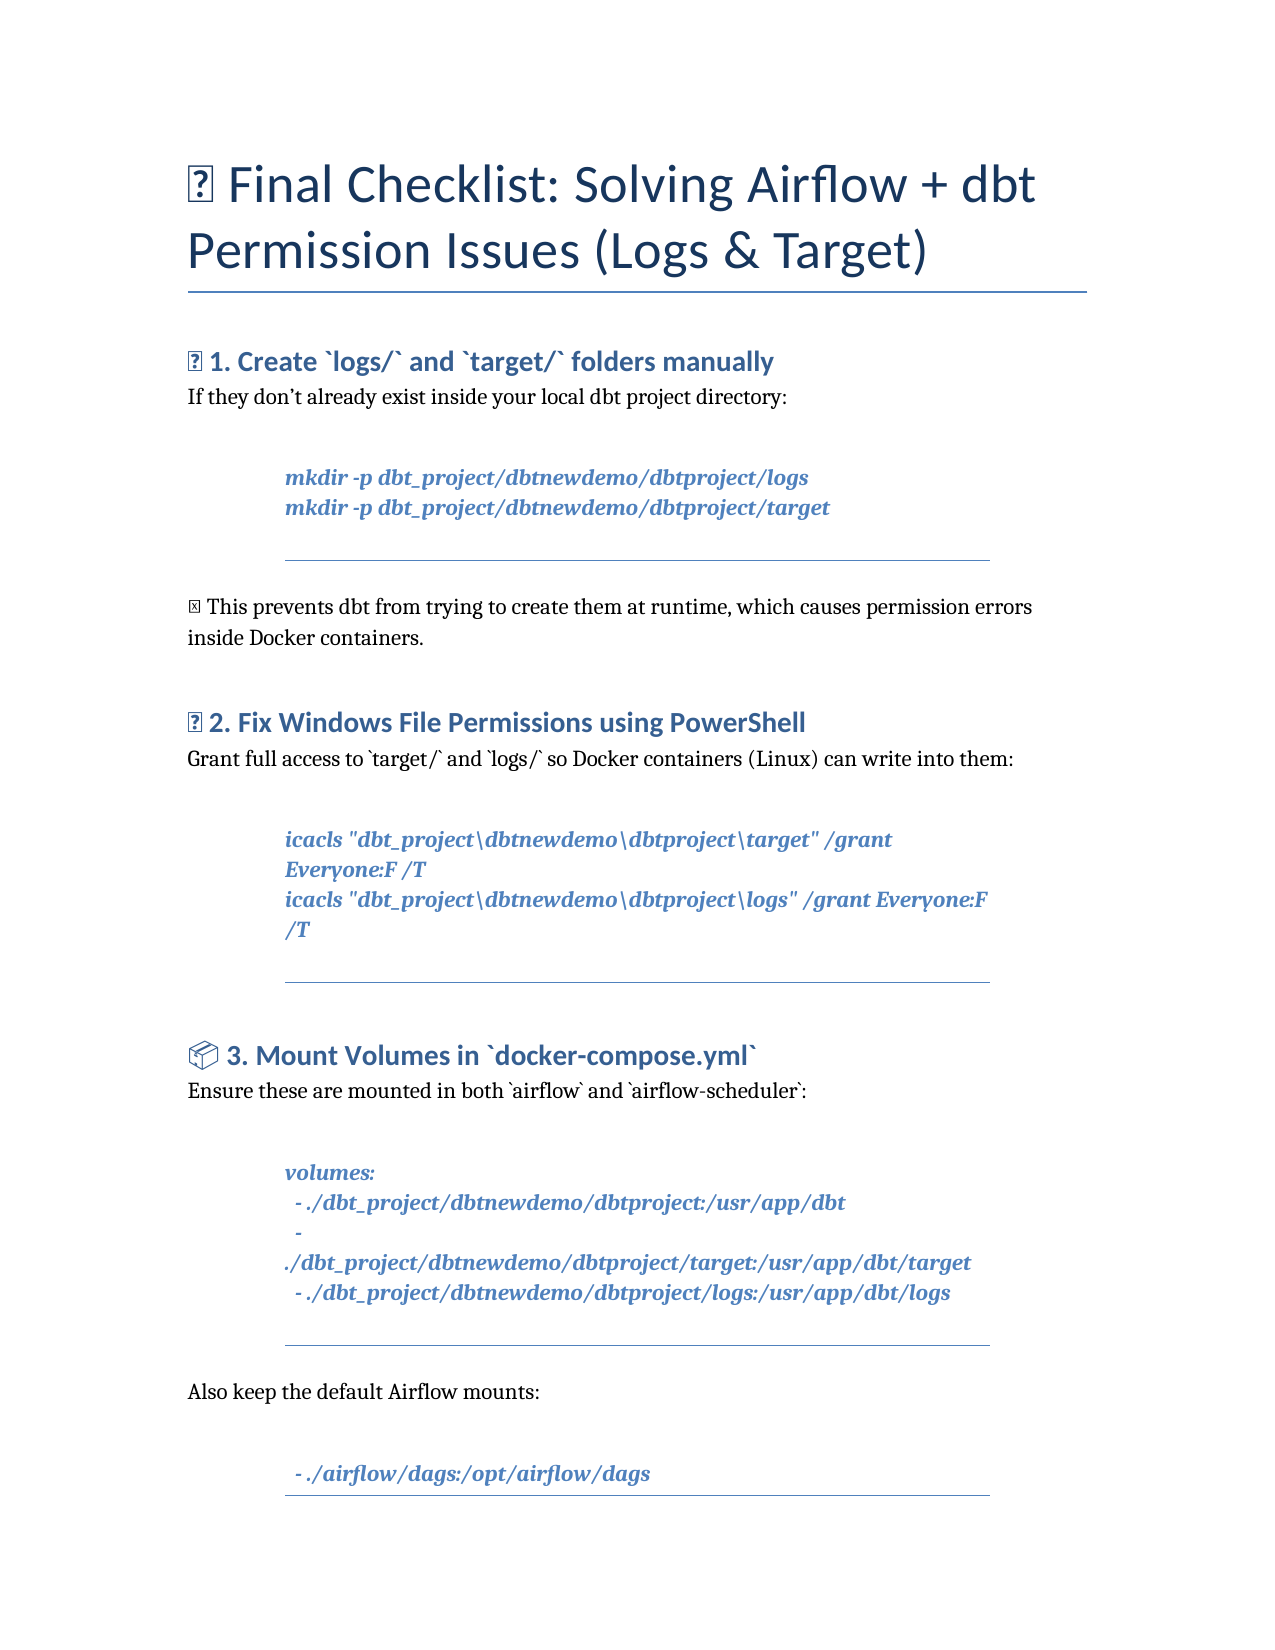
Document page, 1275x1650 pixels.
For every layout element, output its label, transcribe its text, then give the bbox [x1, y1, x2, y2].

text mkdir -p dbt_project/dbtnewdemo/dbtproject/logs mkdir -p dbt_project/dbtnewdemo/dbtproject/target [285, 435, 990, 560]
text volumes: - ./dbt_project/dbtnewdemo/dbtproject:/usr/app/dbt - ./dbt_project/dbtnewdemo/dbtproject/target:/usr/app/dbt/target - ./dbt_project/dbtnewdemo/dbtproject/logs:/usr/app/dbt/logs [285, 1129, 990, 1345]
subtitle 🧩 2. Fix Windows File Permissions using PowerShell [187, 704, 1087, 740]
text Grant full access to `target/` and `logs/` so Docker containers (Linux) can write into them: [187, 745, 1087, 772]
subtitle 📁 1. Create `logs/` and `target/` folders manually [187, 343, 1087, 378]
subtitle 📦 3. Mount Volumes in `docker-compose.yml` [187, 1037, 1087, 1073]
text Ensure these are mounted in both `airflow` and `airflow-scheduler`: [187, 1078, 1087, 1104]
text If they don’t already exist inside your local dbt project directory: [187, 384, 1087, 410]
text ✅ This prevents dbt from trying to create them at runtime, which causes permission errors inside Docker containers. [187, 594, 1087, 651]
title ✅ Final Checklist: Solving Airflow + dbt Permission Issues (Logs & Target) [187, 150, 1087, 293]
text Also keep the default Airflow mounts: [187, 1379, 1087, 1405]
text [285, 1430, 990, 1495]
text icacls "dbt_project\dbtnewdemo\dbtproject\target" /grant Everyone:F /T icacls "dbt_project\dbtnewdemo\dbtproject\logs" /grant Everyone:F /T [285, 796, 990, 982]
